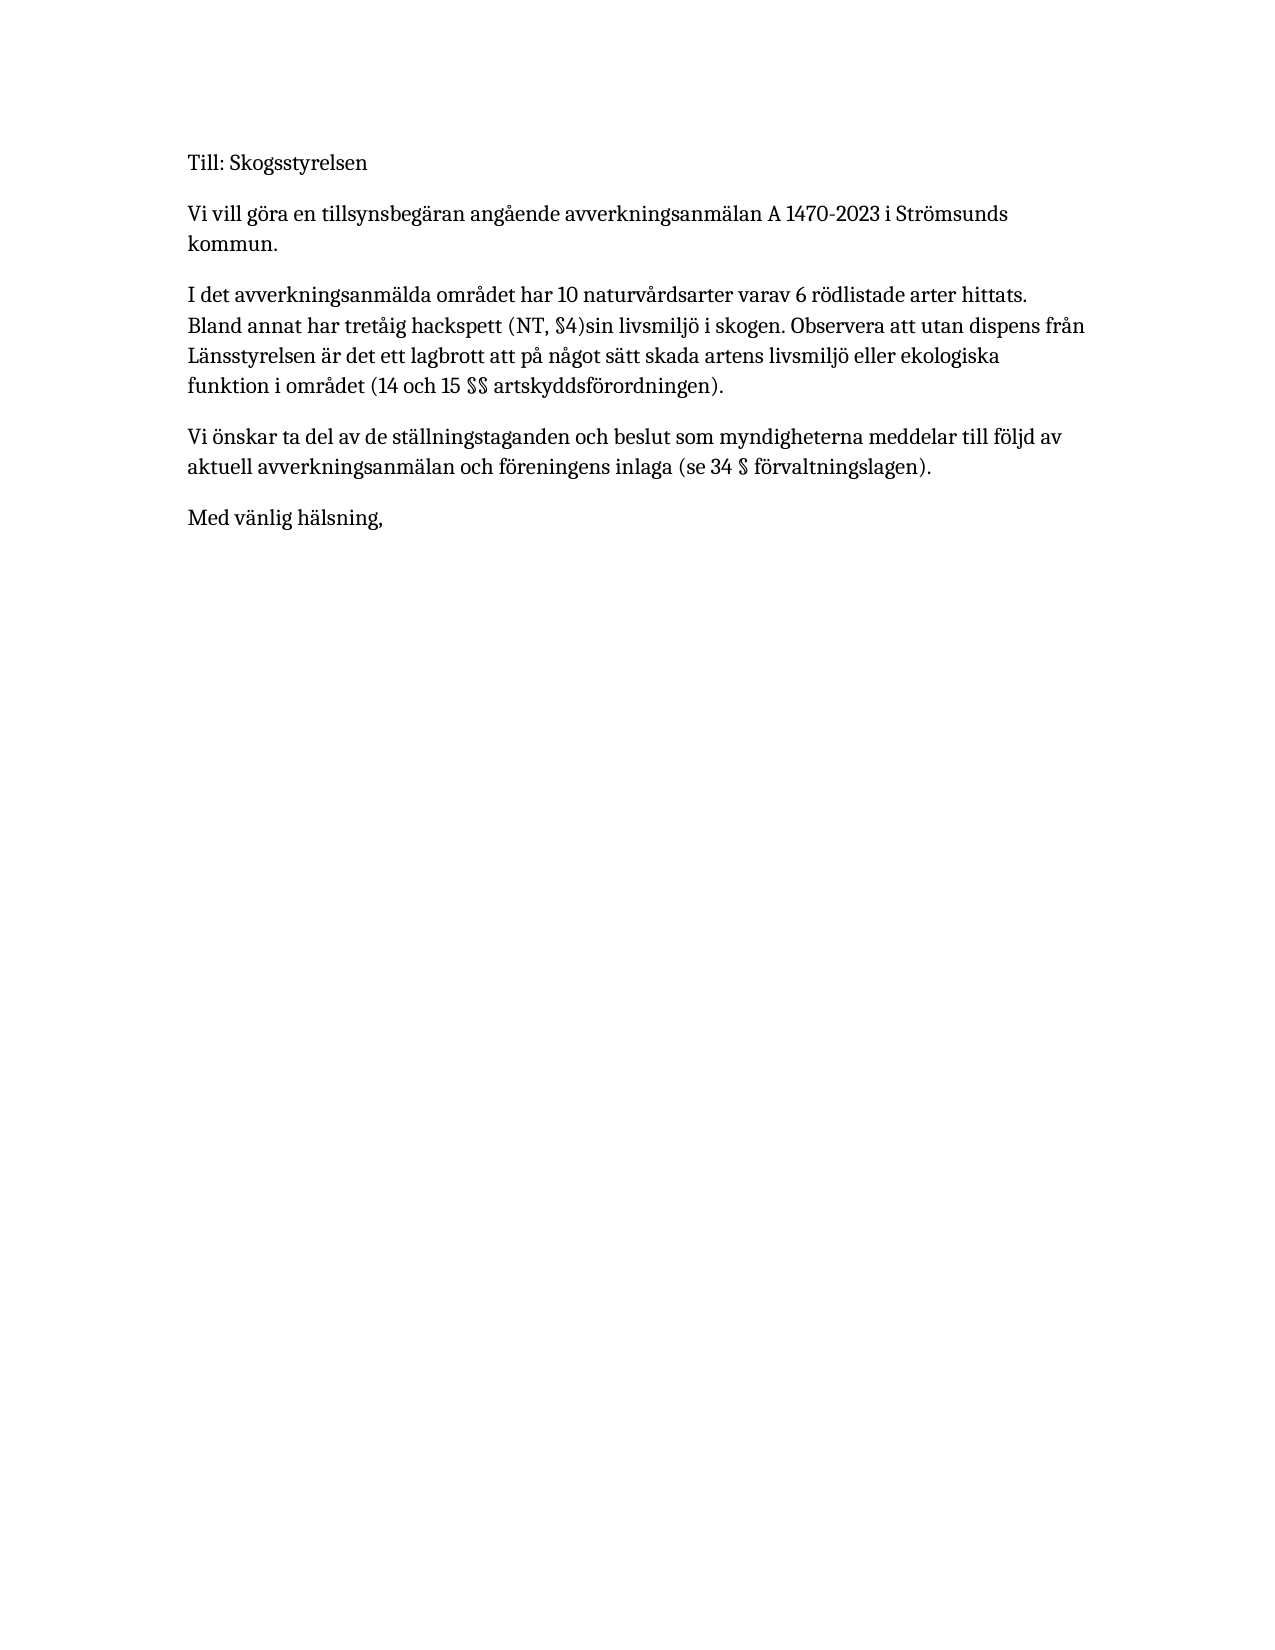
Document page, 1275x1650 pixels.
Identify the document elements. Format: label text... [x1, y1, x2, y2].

text Vi önskar ta del av de ställningstaganden och beslut som myndigheterna meddelar till följd av aktuell avverkningsanmälan och föreningens inlaga (se 34 § förvaltningslagen). [187, 424, 1087, 481]
text Med vänlig hälsning, [187, 505, 1087, 562]
text Vi vill göra en tillsynsbegäran angående avverkningsanmälan A 1470-2023 i Strömsunds kommun. [187, 201, 1087, 258]
text I det avverkningsanmälda området har 10 naturvårdsarter varav 6 rödlistade arter hittats. Bland annat har tretåig hackspett (NT, §4)sin livsmiljö i skogen. Observera att utan dispens från Länsstyrelsen är det ett lagbrott att på något sätt skada artens livsmiljö eller ekologiska funktion i området (14 och 15 §§ artskyddsförordningen). [187, 282, 1087, 399]
text Till: Skogsstyrelsen [187, 150, 1087, 176]
